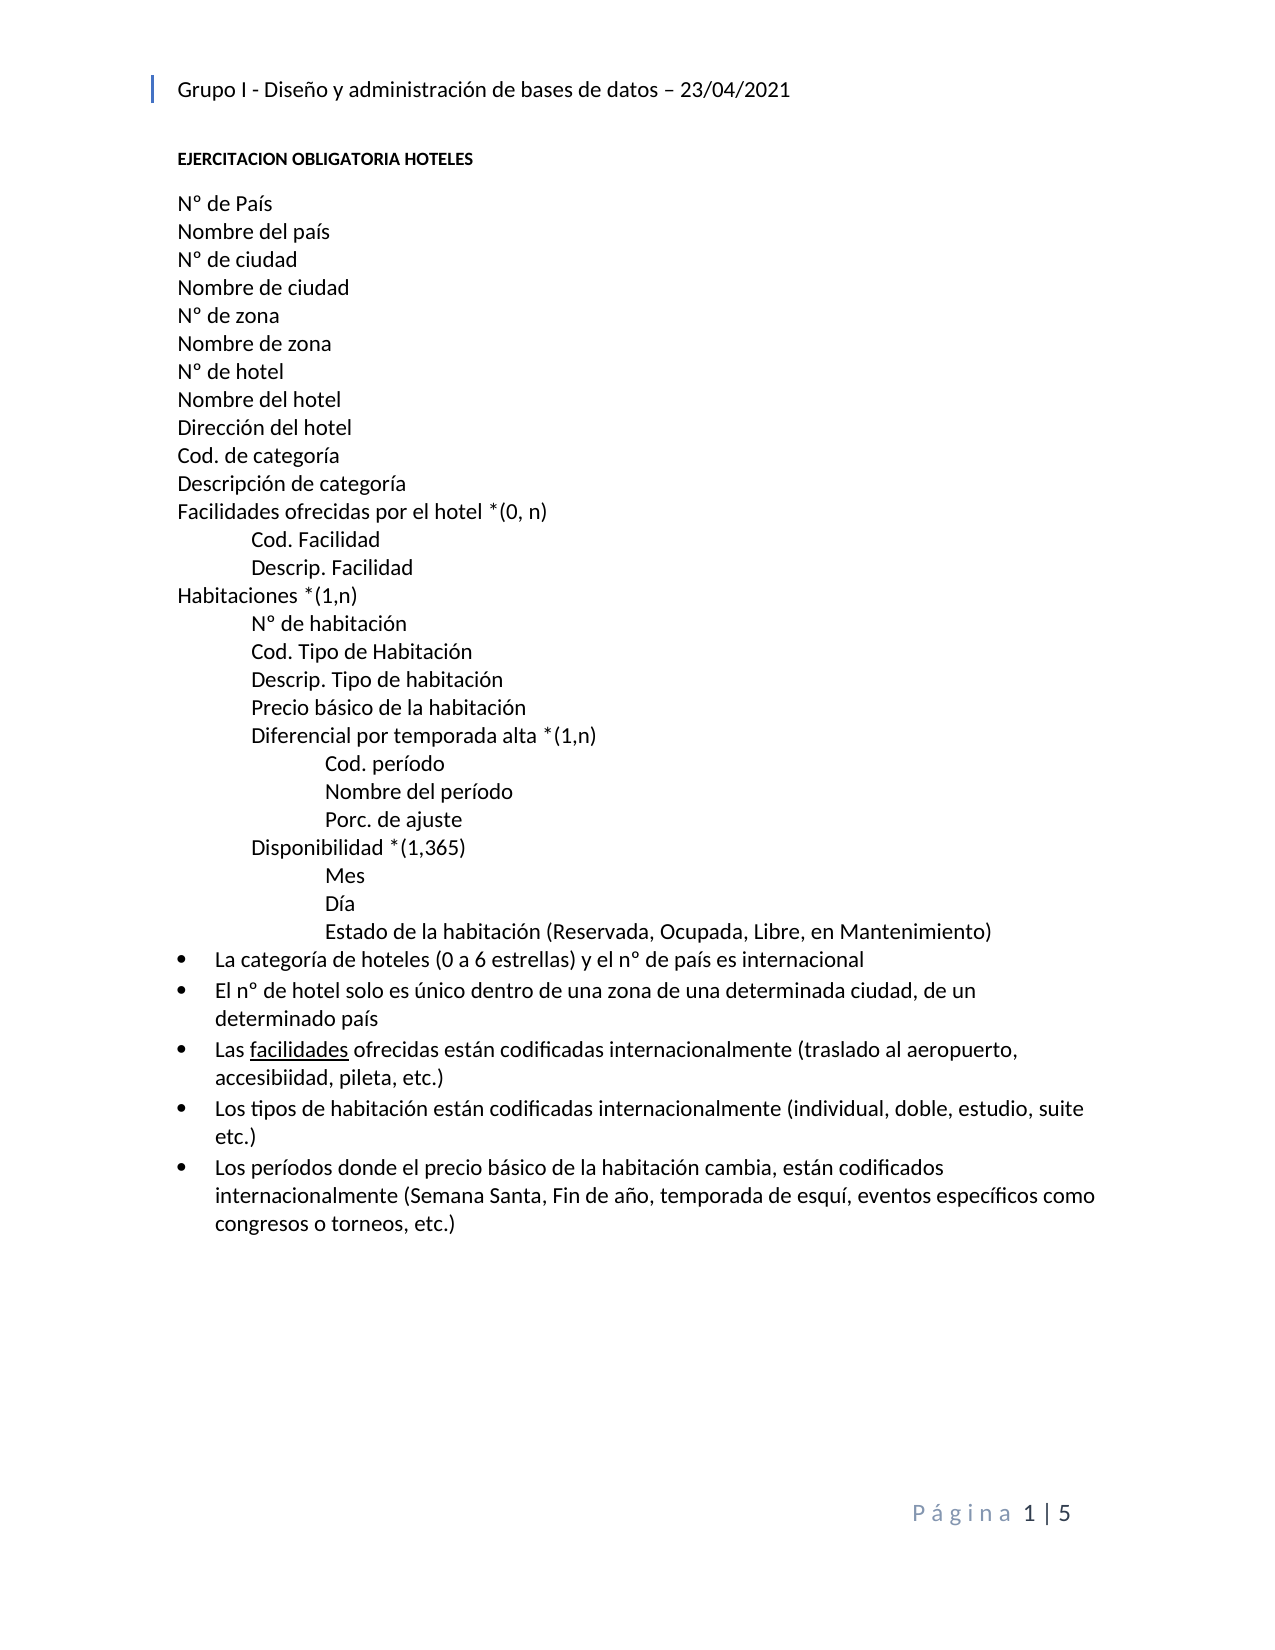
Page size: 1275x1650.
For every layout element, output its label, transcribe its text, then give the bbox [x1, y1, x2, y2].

text Nombre de zona [177, 329, 1098, 357]
text Nombre de ciudad [177, 273, 1098, 301]
text Nombre del período [251, 777, 1098, 805]
text Habitaciones *(1,n) [177, 581, 1098, 609]
text Mes [251, 861, 1098, 889]
text Precio básico de la habitación [177, 693, 1098, 721]
list La categoría de hoteles (0 a 6 estrellas) y el nº de país es internacional [177, 946, 1098, 973]
text Dirección del hotel [177, 413, 1098, 441]
list Los períodos donde el precio básico de la habitación cambia, están codificados internacionalmente (Semana Santa, Fin de año, temporada de esquí, eventos específicos como congresos o torneos, etc.) [177, 1153, 1098, 1237]
text Porc. de ajuste [251, 805, 1098, 833]
text EJERCITACION OBLIGATORIA HOTELES [177, 148, 1098, 171]
text Descrip. Facilidad [177, 553, 1098, 581]
text Nº de zona [177, 301, 1098, 329]
text Nombre del hotel [177, 385, 1098, 413]
text Nº de hotel [177, 357, 1098, 385]
text Disponibilidad *(1,365) [177, 833, 1098, 861]
text Cod. período [251, 749, 1098, 777]
text Día [251, 889, 1098, 917]
text Descrip. Tipo de habitación [177, 665, 1098, 693]
text Facilidades ofrecidas por el hotel *(0, n) [177, 497, 1098, 525]
text Estado de la habitación (Reservada, Ocupada, Libre, en Mantenimiento) [251, 917, 1098, 946]
text Diferencial por temporada alta *(1,n) [177, 721, 1098, 749]
text Cod. de categoría [177, 441, 1098, 469]
text Cod. Tipo de Habitación [177, 637, 1098, 665]
list El nº de hotel solo es único dentro de una zona de una determinada ciudad, de un determinado país [177, 976, 1098, 1032]
list Las facilidades ofrecidas están codificadas internacionalmente (traslado al aeropuerto, accesibiidad, pileta, etc.) [177, 1035, 1098, 1091]
text Descripción de categoría [177, 469, 1098, 497]
text Nº de habitación [177, 609, 1098, 637]
list Los tipos de habitación están codificadas internacionalmente (individual, doble, estudio, suite etc.) [177, 1094, 1098, 1150]
text Cod. Facilidad [177, 525, 1098, 553]
text Nombre del país [177, 217, 1098, 245]
text Nº de ciudad [177, 245, 1098, 273]
text Nº de País [177, 189, 1098, 217]
